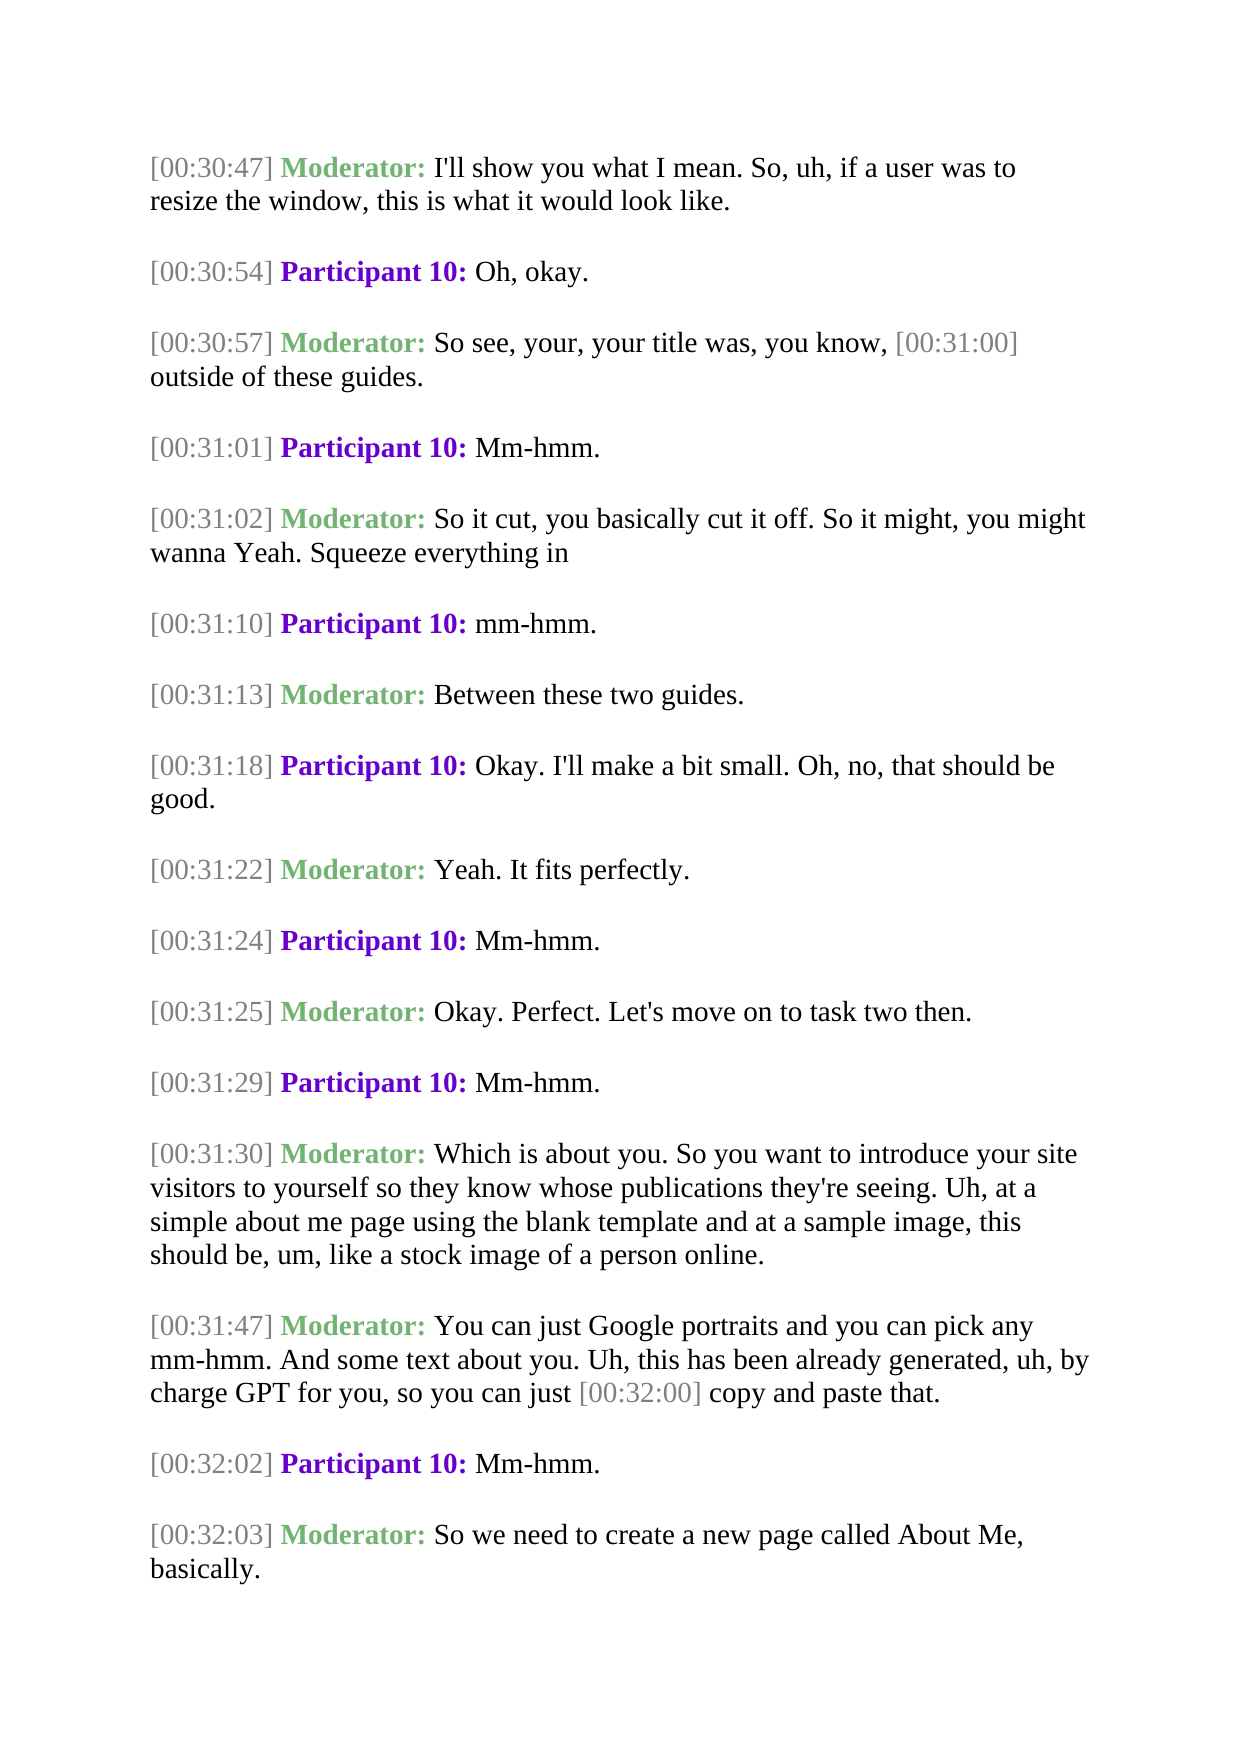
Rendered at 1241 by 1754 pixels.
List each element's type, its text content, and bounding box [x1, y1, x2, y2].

text [00:30:47] Moderator: I'll show you what I mean. So, uh, if a user was to resize the window, this is what it would look like. [150, 150, 1090, 217]
text [00:30:57] Moderator: So see, your, your title was, you know, [00:31:00] outside of these guides. [150, 326, 1090, 393]
text [00:31:10] Participant 10: mm-hmm. [150, 606, 1090, 639]
text [00:31:02] Moderator: So it cut, you basically cut it off. So it might, you might wanna Yeah. Squeeze everything in [150, 501, 1090, 568]
text [00:31:29] Participant 10: Mm-hmm. [150, 1066, 1090, 1099]
text [00:31:01] Participant 10: Mm-hmm. [150, 430, 1090, 464]
text [00:31:22] Moderator: Yeah. It fits perfectly. [150, 852, 1090, 886]
text [00:31:18] Participant 10: Okay. I'll make a bit small. Oh, no, that should be good. [150, 748, 1090, 815]
text [00:31:47] Moderator: You can just Google portraits and you can pick any mm-hmm. And some text about you. Uh, this has been already generated, uh, by charge GPT for you, so you can just [00:32:00] copy and paste that. [150, 1308, 1090, 1409]
text [00:31:25] Moderator: Okay. Perfect. Let's move on to task two then. [150, 994, 1090, 1028]
text [00:32:02] Participant 10: Mm-hmm. [150, 1446, 1090, 1480]
text [00:31:13] Moderator: Between these two guides. [150, 677, 1090, 710]
text [00:32:03] Moderator: So we need to create a new page called About Me, basically. [150, 1517, 1090, 1584]
text [00:31:24] Participant 10: Mm-hmm. [150, 923, 1090, 957]
text [00:30:54] Participant 10: Oh, okay. [150, 254, 1090, 288]
text [00:31:30] Moderator: Which is about you. So you want to introduce your site visitors to yourself so they know whose publications they're seeing. Uh, at a simple about me page using the blank template and at a sample image, this should be, um, like a stock image of a person online. [150, 1137, 1090, 1271]
